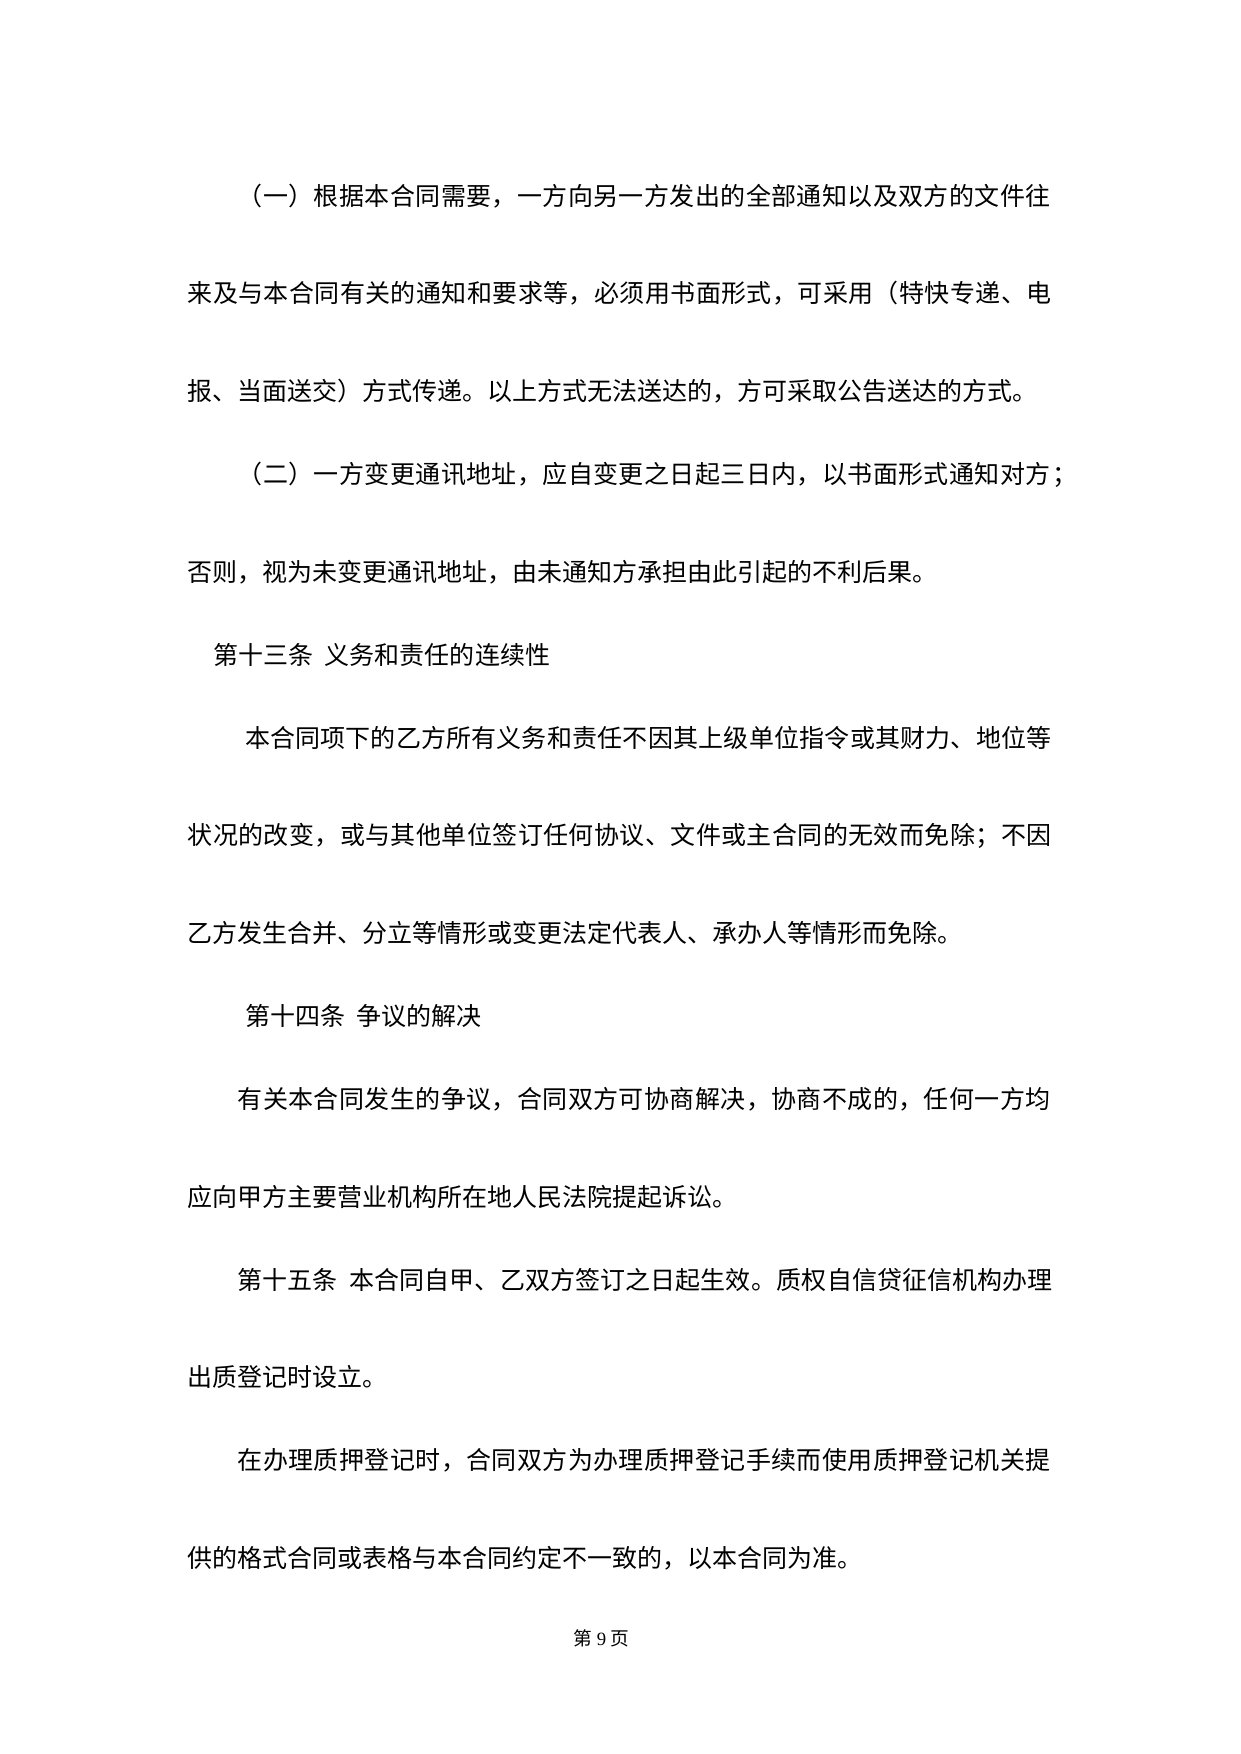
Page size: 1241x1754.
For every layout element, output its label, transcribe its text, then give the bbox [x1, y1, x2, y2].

text 第十三条 义务和责任的连续性 [187, 621, 1053, 686]
text 第十四条 争议的解决 [187, 982, 1053, 1047]
text （二）一方变更通讯地址，应自变更之日起三日内，以书面形式通知对方；否则，视为未变更通讯地址，由未通知方承担由此引起的不利后果。 [187, 440, 1053, 603]
text 在办理质押登记时，合同双方为办理质押登记手续而使用质押登记机关提供的格式合同或表格与本合同约定不一致的，以本合同为准。 [187, 1426, 1053, 1589]
text 本合同项下的乙方所有义务和责任不因其上级单位指令或其财力、地位等状况的改变，或与其他单位签订任何协议、文件或主合同的无效而免除；不因乙方发生合并、分立等情形或变更法定代表人、承办人等情形而免除。 [187, 704, 1053, 964]
text （一）根据本合同需要，一方向另一方发出的全部通知以及双方的文件往来及与本合同有关的通知和要求等，必须用书面形式，可采用（特快专递、电报、当面送交）方式传递。以上方式无法送达的，方可采取公告送达的方式。 [187, 162, 1053, 422]
text 有关本合同发生的争议，合同双方可协商解决，协商不成的，任何一方均应向甲方主要营业机构所在地人民法院提起诉讼。 [187, 1065, 1053, 1228]
text 第十五条 本合同自甲、乙双方签订之日起生效。质权自信贷征信机构办理出质登记时设立。 [187, 1246, 1053, 1408]
